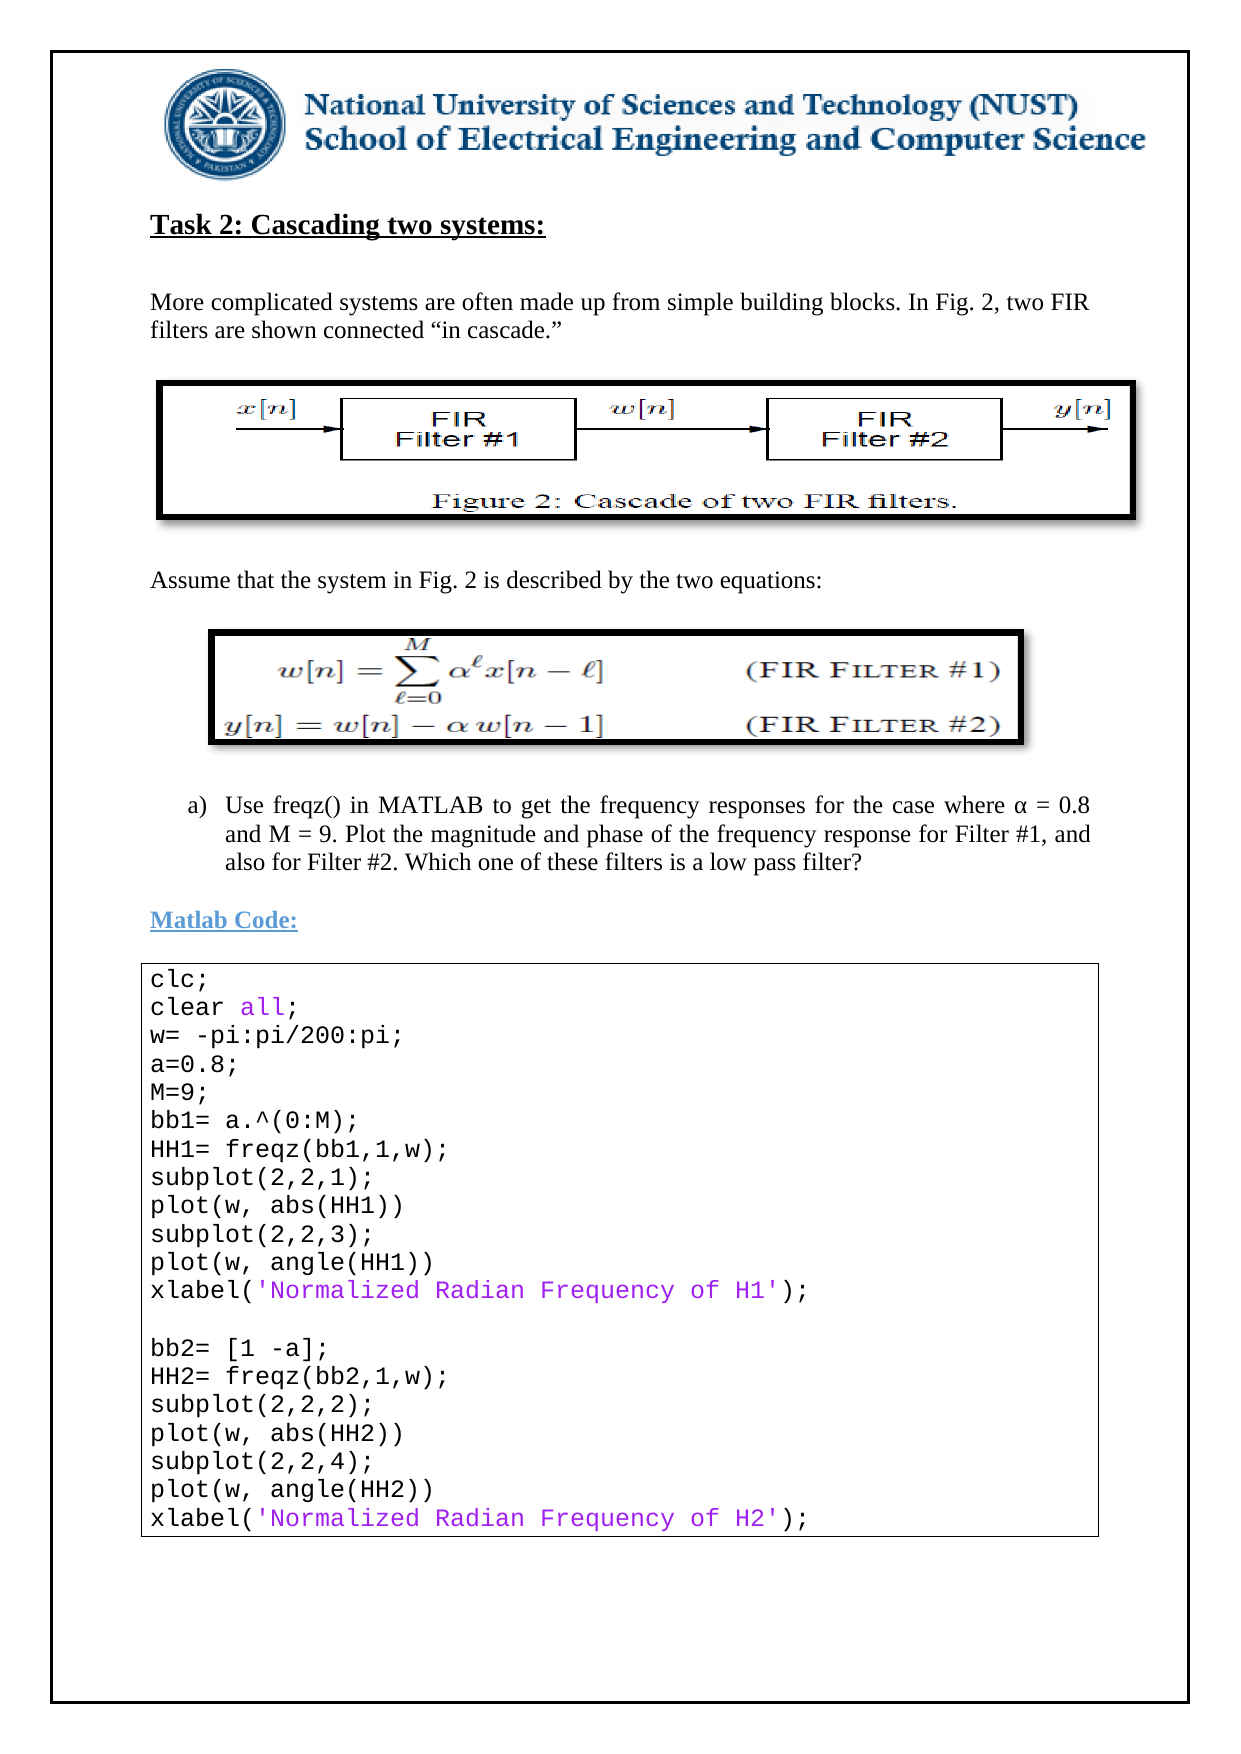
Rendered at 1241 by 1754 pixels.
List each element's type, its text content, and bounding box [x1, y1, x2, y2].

text plot(w, angle(HH1)) [150, 1250, 1090, 1278]
text clc; [142, 964, 1098, 995]
text Task 2: Cascading two systems: [150, 150, 1092, 241]
text clear all; [150, 995, 1090, 1023]
text Matlab Code: [150, 905, 1092, 934]
text a=0.8; [150, 1051, 1090, 1080]
text xlabel('Normalized Radian Frequency of H1'); [150, 1278, 1090, 1306]
text subplot(2,2,3); [150, 1221, 1090, 1250]
text bb1= a.^(0:M); [150, 1108, 1090, 1136]
text plot(w, abs(HH2)) [150, 1420, 1090, 1448]
text subplot(2,2,2); [150, 1392, 1090, 1420]
text subplot(2,2,1); [150, 1165, 1090, 1193]
list Use freqz() in MATLAB to get the frequency responses for the case where α = 0.8 and M = 9. Plot the magnitude and phase of the frequency response for Filter #1, and also for Filter #2. Which one of these filters is a low pass filter? [187, 790, 1092, 876]
text HH1= freqz(bb1,1,w); [150, 1136, 1090, 1165]
text plot(w, angle(HH2)) [150, 1477, 1090, 1502]
text subplot(2,2,4); [150, 1448, 1090, 1477]
text Assume that the system in Fig. 2 is described by the two equations: [150, 565, 1092, 594]
text HH2= freqz(bb2,1,w); [150, 1363, 1090, 1392]
text xlabel('Normalized Radian Frequency of H2'); [142, 1502, 1098, 1536]
text M=9; [150, 1080, 1090, 1108]
text bb2= [1 -a]; [150, 1335, 1090, 1363]
text plot(w, abs(HH1)) [150, 1193, 1090, 1221]
text w= -pi:pi/200:pi; [150, 1023, 1090, 1051]
text More complicated systems are often made up from simple building blocks. In Fig. 2, two FIR filters are shown connected “in cascade.” [150, 287, 1092, 344]
picture [150, 62, 1160, 191]
